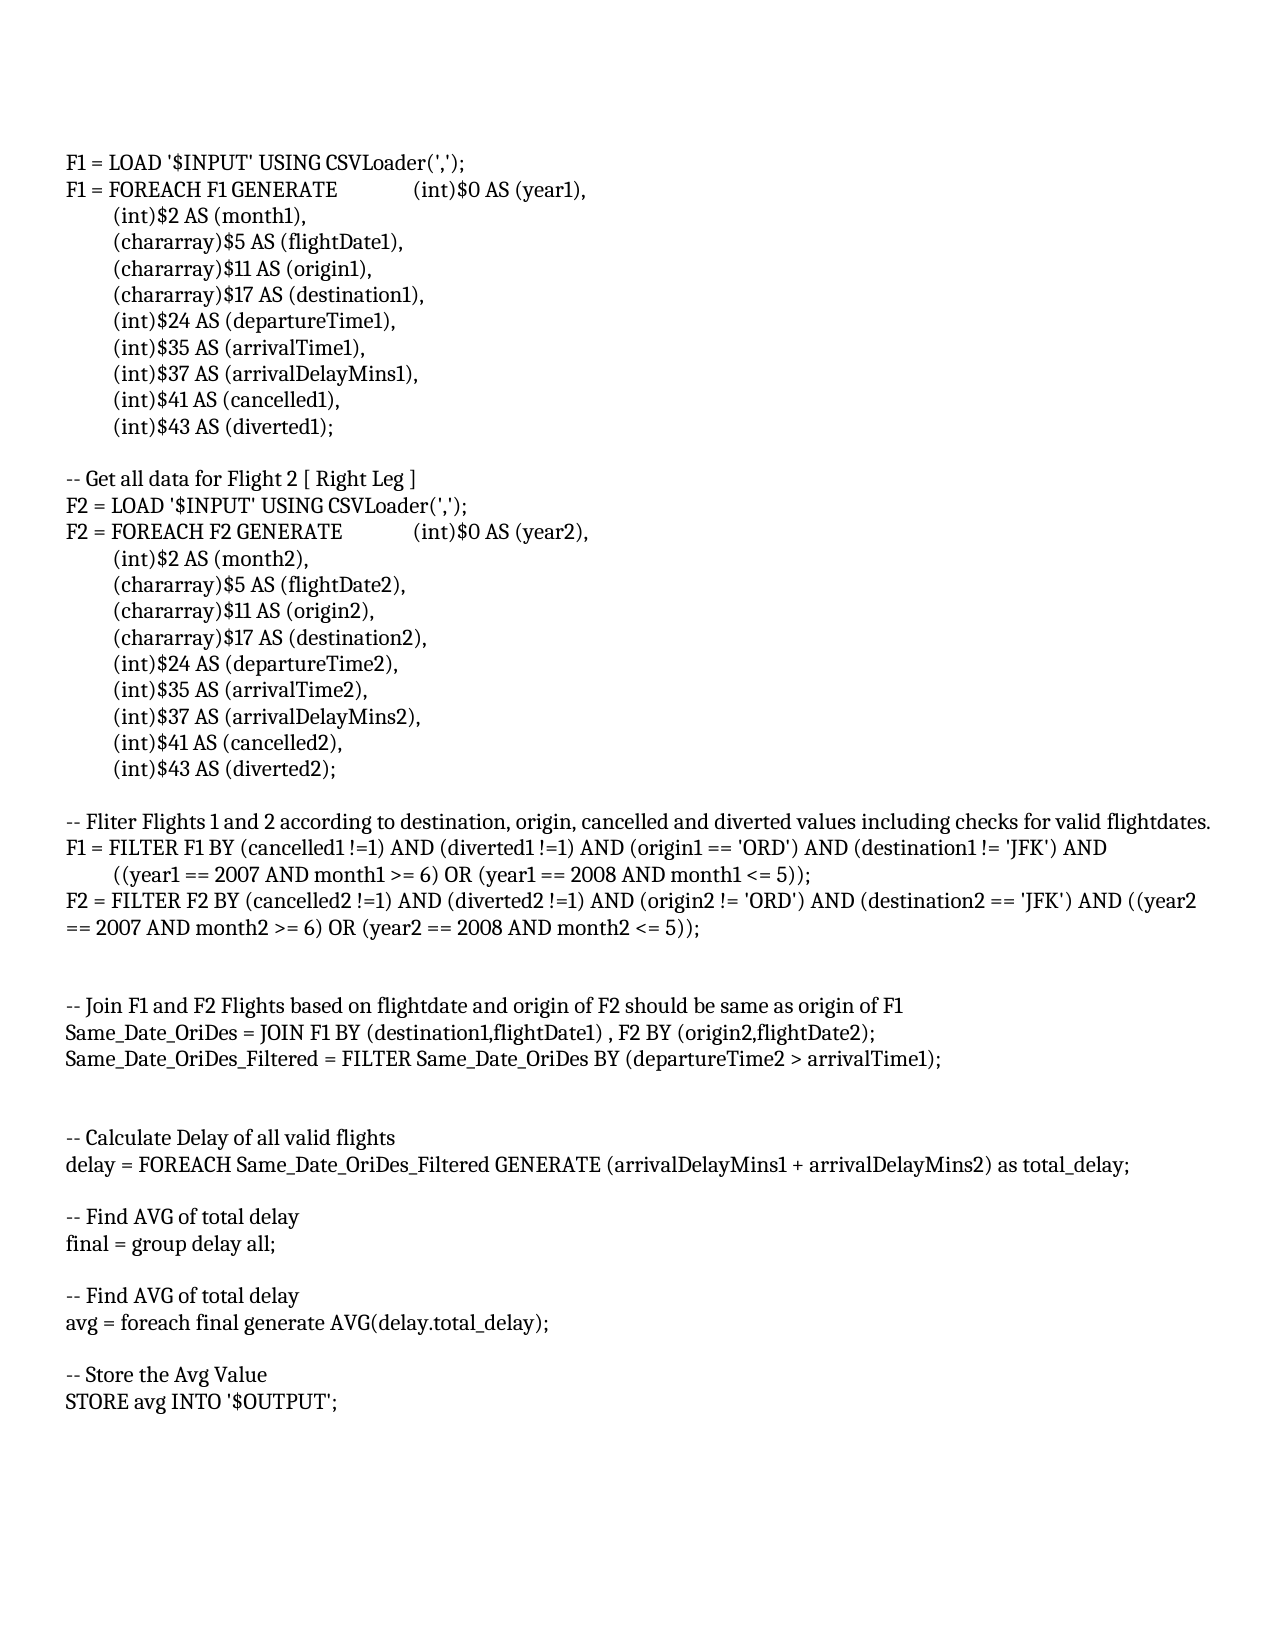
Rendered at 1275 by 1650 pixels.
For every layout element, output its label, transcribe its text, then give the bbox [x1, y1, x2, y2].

text Same_Date_OriDes = JOIN F1 BY (destination1,flightDate1) , F2 BY (origin2,flightDate2); [66, 1020, 1219, 1046]
text -- Fliter Flights 1 and 2 according to destination, origin, cancelled and diverted values including checks for valid flightdates. [66, 809, 1219, 835]
text (int)$43 AS (diverted2); [66, 756, 1219, 782]
text F1 = FOREACH F1 GENERATE (int)$0 AS (year1), [66, 176, 1219, 203]
text (chararray)$17 AS (destination2), [66, 624, 1219, 651]
text -- Find AVG of total delay [66, 1283, 1219, 1309]
text -- Store the Avg Value [66, 1362, 1219, 1389]
text -- Join F1 and F2 Flights based on flightdate and origin of F2 should be same as origin of F1 [66, 993, 1219, 1020]
text F1 = LOAD '$INPUT' USING CSVLoader(','); [66, 150, 1219, 176]
text Same_Date_OriDes_Filtered = FILTER Same_Date_OriDes BY (departureTime2 > arrivalTime1); [66, 1046, 1219, 1072]
text (int)$24 AS (departureTime1), [66, 308, 1219, 334]
text F2 = FOREACH F2 GENERATE (int)$0 AS (year2), [66, 519, 1219, 545]
text (chararray)$11 AS (origin1), [66, 255, 1219, 282]
text (chararray)$11 AS (origin2), [66, 598, 1219, 624]
text -- Calculate Delay of all valid flights [66, 1125, 1219, 1151]
text F2 = FILTER F2 BY (cancelled2 !=1) AND (diverted2 !=1) AND (origin2 != 'ORD') AND (destination2 == 'JFK') AND ((year2 == 2007 AND month2 >= 6) OR (year2 == 2008 AND month2 <= 5)); [66, 888, 1219, 941]
text (int)$35 AS (arrivalTime2), [66, 677, 1219, 703]
text avg = foreach final generate AVG(delay.total_delay); [66, 1309, 1219, 1336]
text -- Get all data for Flight 2 [ Right Leg ] [66, 466, 1219, 493]
text delay = FOREACH Same_Date_OriDes_Filtered GENERATE (arrivalDelayMins1 + arrivalDelayMins2) as total_delay; [66, 1151, 1219, 1178]
text STORE avg INTO '$OUTPUT'; [66, 1389, 1219, 1415]
text F1 = FILTER F1 BY (cancelled1 !=1) AND (diverted1 !=1) AND (origin1 == 'ORD') AND (destination1 != 'JFK') AND ((year1 == 2007 AND month1 >= 6) OR (year1 == 2008 AND month1 <= 5)); [66, 835, 1219, 888]
text (chararray)$5 AS (flightDate2), [66, 572, 1219, 598]
text (chararray)$5 AS (flightDate1), [66, 229, 1219, 255]
text (int)$24 AS (departureTime2), [66, 651, 1219, 677]
text (int)$2 AS (month1), [66, 203, 1219, 229]
text final = group delay all; [66, 1231, 1219, 1257]
text (int)$35 AS (arrivalTime1), [66, 334, 1219, 361]
text (int)$2 AS (month2), [66, 545, 1219, 572]
text (int)$37 AS (arrivalDelayMins1), [66, 361, 1219, 387]
text F2 = LOAD '$INPUT' USING CSVLoader(','); [66, 493, 1219, 519]
text (int)$41 AS (cancelled1), [66, 387, 1219, 413]
text (int)$37 AS (arrivalDelayMins2), [66, 703, 1219, 730]
text (chararray)$17 AS (destination1), [66, 282, 1219, 308]
text (int)$43 AS (diverted1); [66, 413, 1219, 440]
text -- Find AVG of total delay [66, 1204, 1219, 1231]
text (int)$41 AS (cancelled2), [66, 730, 1219, 756]
